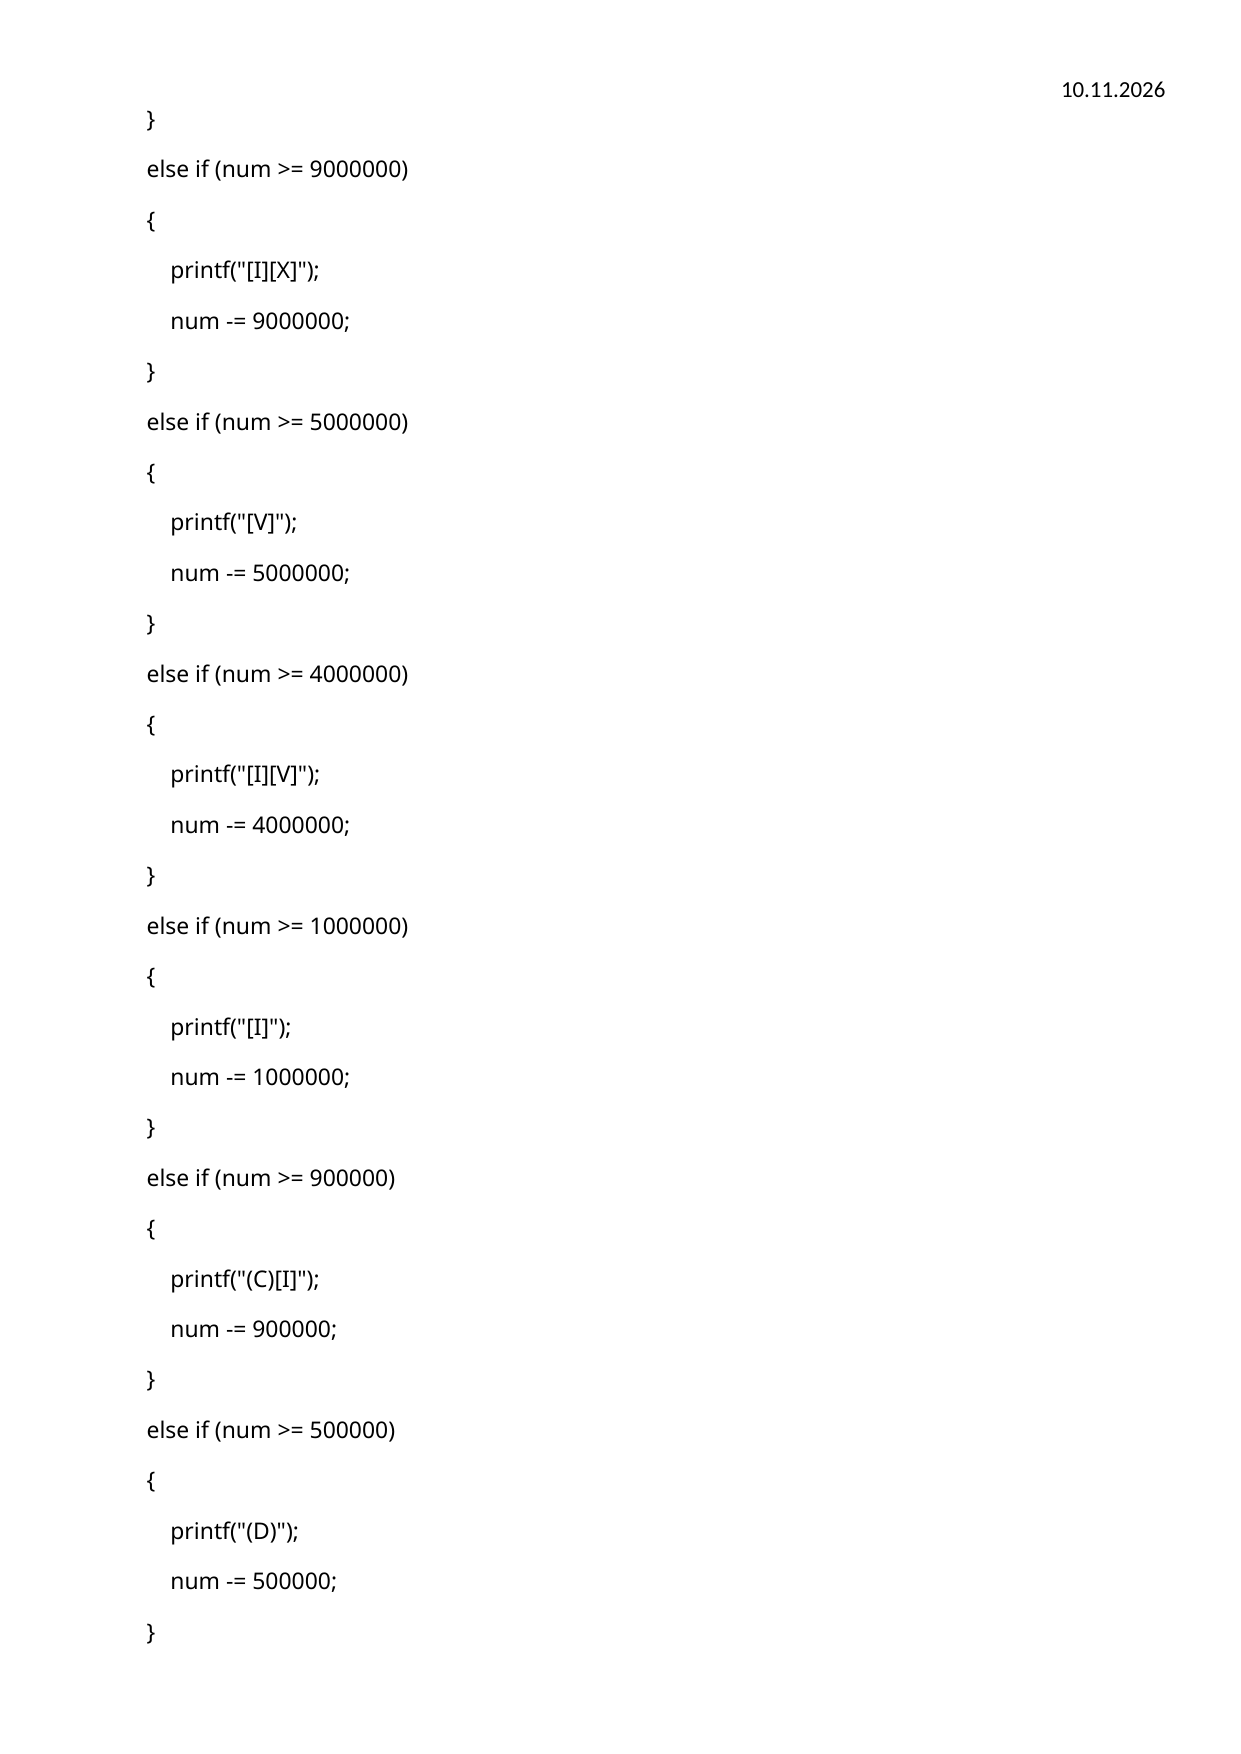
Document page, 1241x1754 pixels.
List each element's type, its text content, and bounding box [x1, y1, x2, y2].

text else if (num >= 9000000) [75, 153, 1165, 185]
text num -= 500000; [75, 1565, 1165, 1596]
text else if (num >= 5000000) [75, 406, 1165, 437]
text printf("[I][V]"); [75, 758, 1165, 790]
text printf("(D)"); [75, 1515, 1165, 1546]
text } [75, 1616, 1165, 1647]
text printf("(C)[I]"); [75, 1263, 1165, 1294]
text printf("[V]"); [75, 506, 1165, 538]
text { [75, 1212, 1165, 1243]
text } [75, 859, 1165, 891]
text } [75, 1111, 1165, 1143]
text else if (num >= 1000000) [75, 910, 1165, 941]
text } [75, 607, 1165, 638]
text num -= 9000000; [75, 305, 1165, 336]
text num -= 5000000; [75, 557, 1165, 588]
text } [75, 1363, 1165, 1395]
text else if (num >= 4000000) [75, 658, 1165, 689]
text } [75, 355, 1165, 386]
text printf("[I]"); [75, 1011, 1165, 1042]
text } [75, 103, 1165, 134]
text else if (num >= 500000) [75, 1414, 1165, 1445]
text { [75, 708, 1165, 739]
text else if (num >= 900000) [75, 1162, 1165, 1193]
text { [75, 1464, 1165, 1496]
text num -= 1000000; [75, 1061, 1165, 1092]
text { [75, 456, 1165, 487]
text printf("[I][X]"); [75, 254, 1165, 286]
text { [75, 204, 1165, 235]
text num -= 4000000; [75, 809, 1165, 840]
text num -= 900000; [75, 1313, 1165, 1344]
text { [75, 960, 1165, 991]
